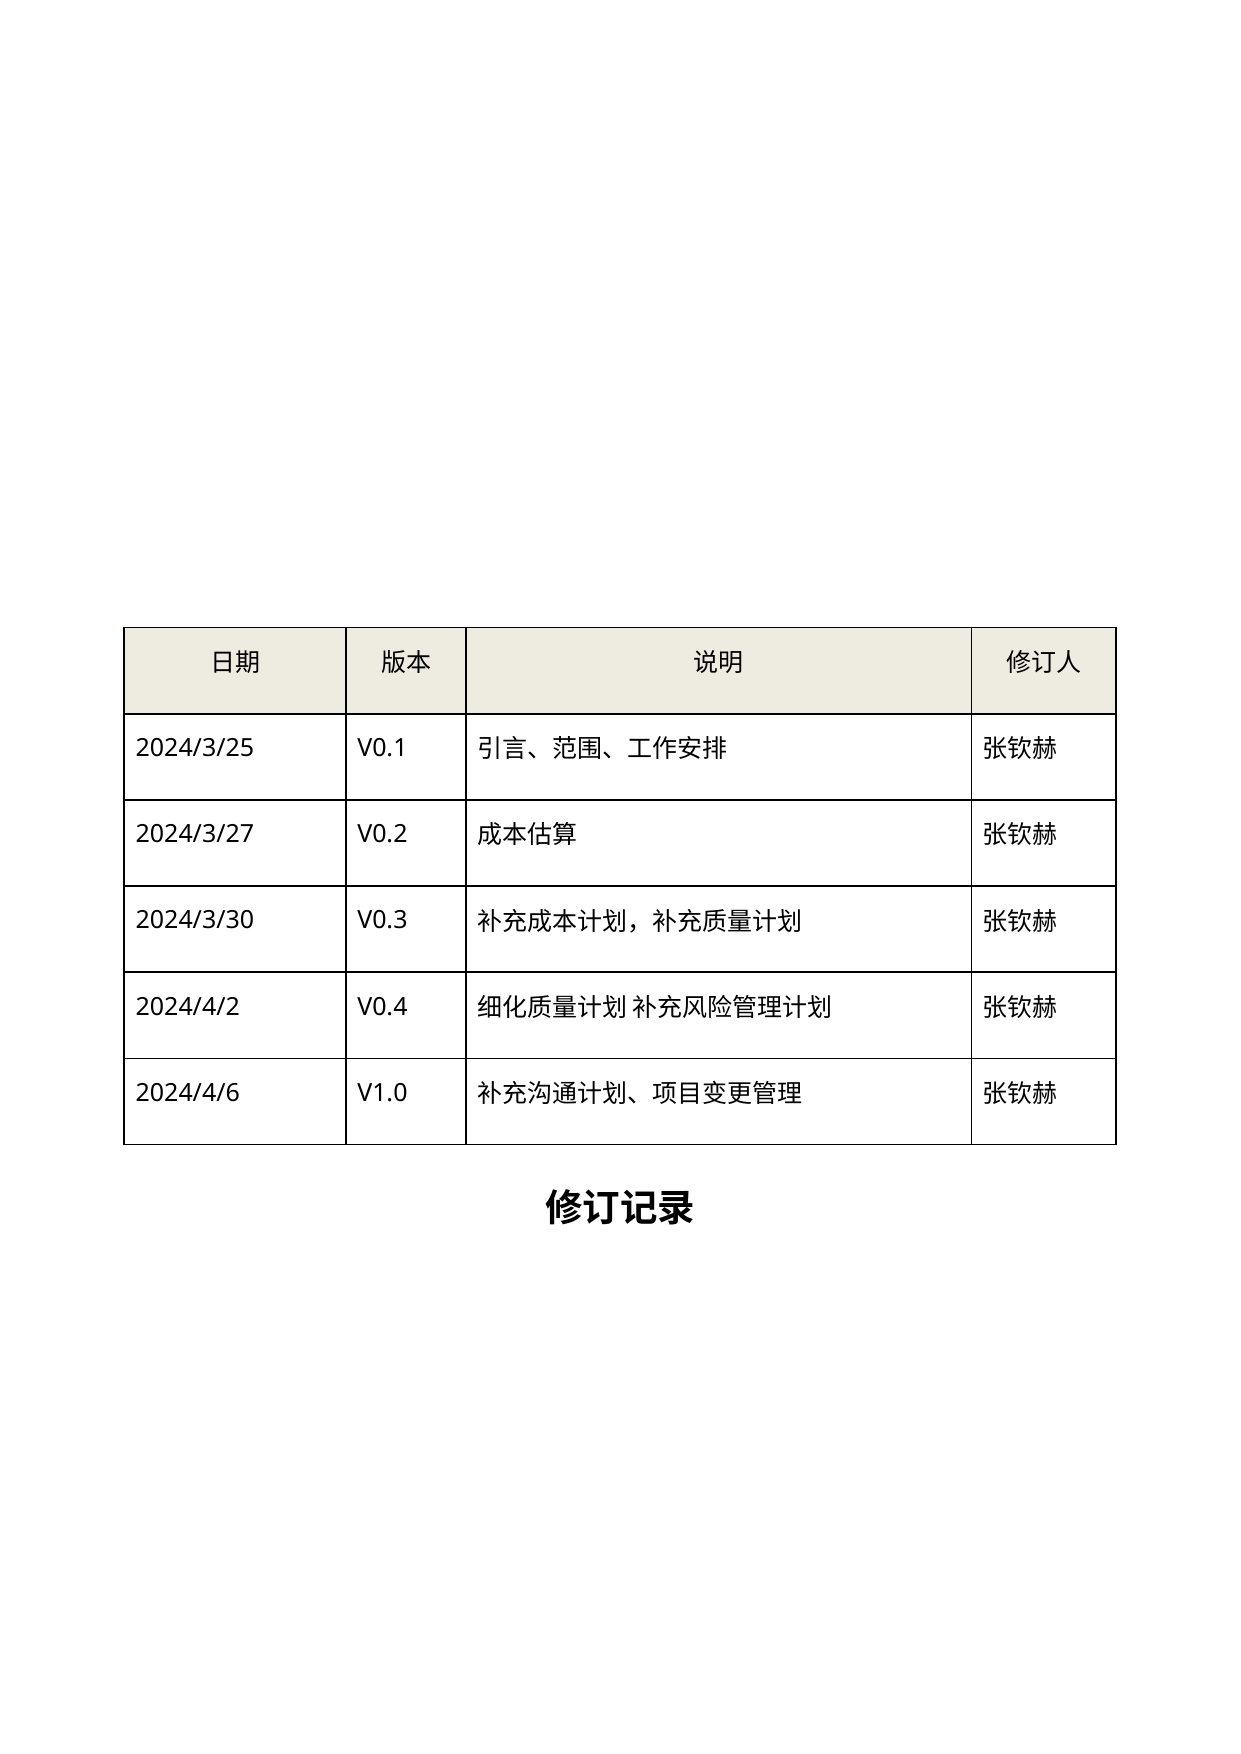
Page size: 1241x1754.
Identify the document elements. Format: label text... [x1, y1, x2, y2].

table_cell V0.3 [347, 887, 465, 971]
table_cell 2024/4/6 [125, 1059, 345, 1143]
table_cell 张钦赫 [972, 887, 1115, 971]
table_cell V0.2 [347, 801, 465, 885]
table_header 修订人 [972, 628, 1115, 713]
table_cell V0.1 [347, 715, 465, 799]
table_cell V1.0 [347, 1059, 465, 1143]
table_cell 张钦赫 [972, 715, 1115, 799]
subtitle 修订记录 [124, 1172, 1116, 1237]
table_cell 成本估算 [467, 801, 971, 885]
table_cell 2024/3/25 [125, 715, 345, 799]
table_cell 张钦赫 [972, 1059, 1115, 1143]
table_header 说明 [467, 628, 971, 713]
table_cell 细化质量计划 补充风险管理计划 [467, 973, 971, 1057]
table_cell 2024/3/30 [125, 887, 345, 971]
table_cell 2024/3/27 [125, 801, 345, 885]
table_cell 补充成本计划，补充质量计划 [467, 887, 971, 971]
table_header 版本 [347, 628, 465, 713]
table_cell 张钦赫 [972, 801, 1115, 885]
table_cell V0.4 [347, 973, 465, 1057]
table_cell 张钦赫 [972, 973, 1115, 1057]
table_cell 补充沟通计划、项目变更管理 [467, 1059, 971, 1143]
table_header 日期 [125, 628, 345, 713]
table_cell 2024/4/2 [125, 973, 345, 1057]
table_cell 引言、范围、工作安排 [467, 715, 971, 799]
